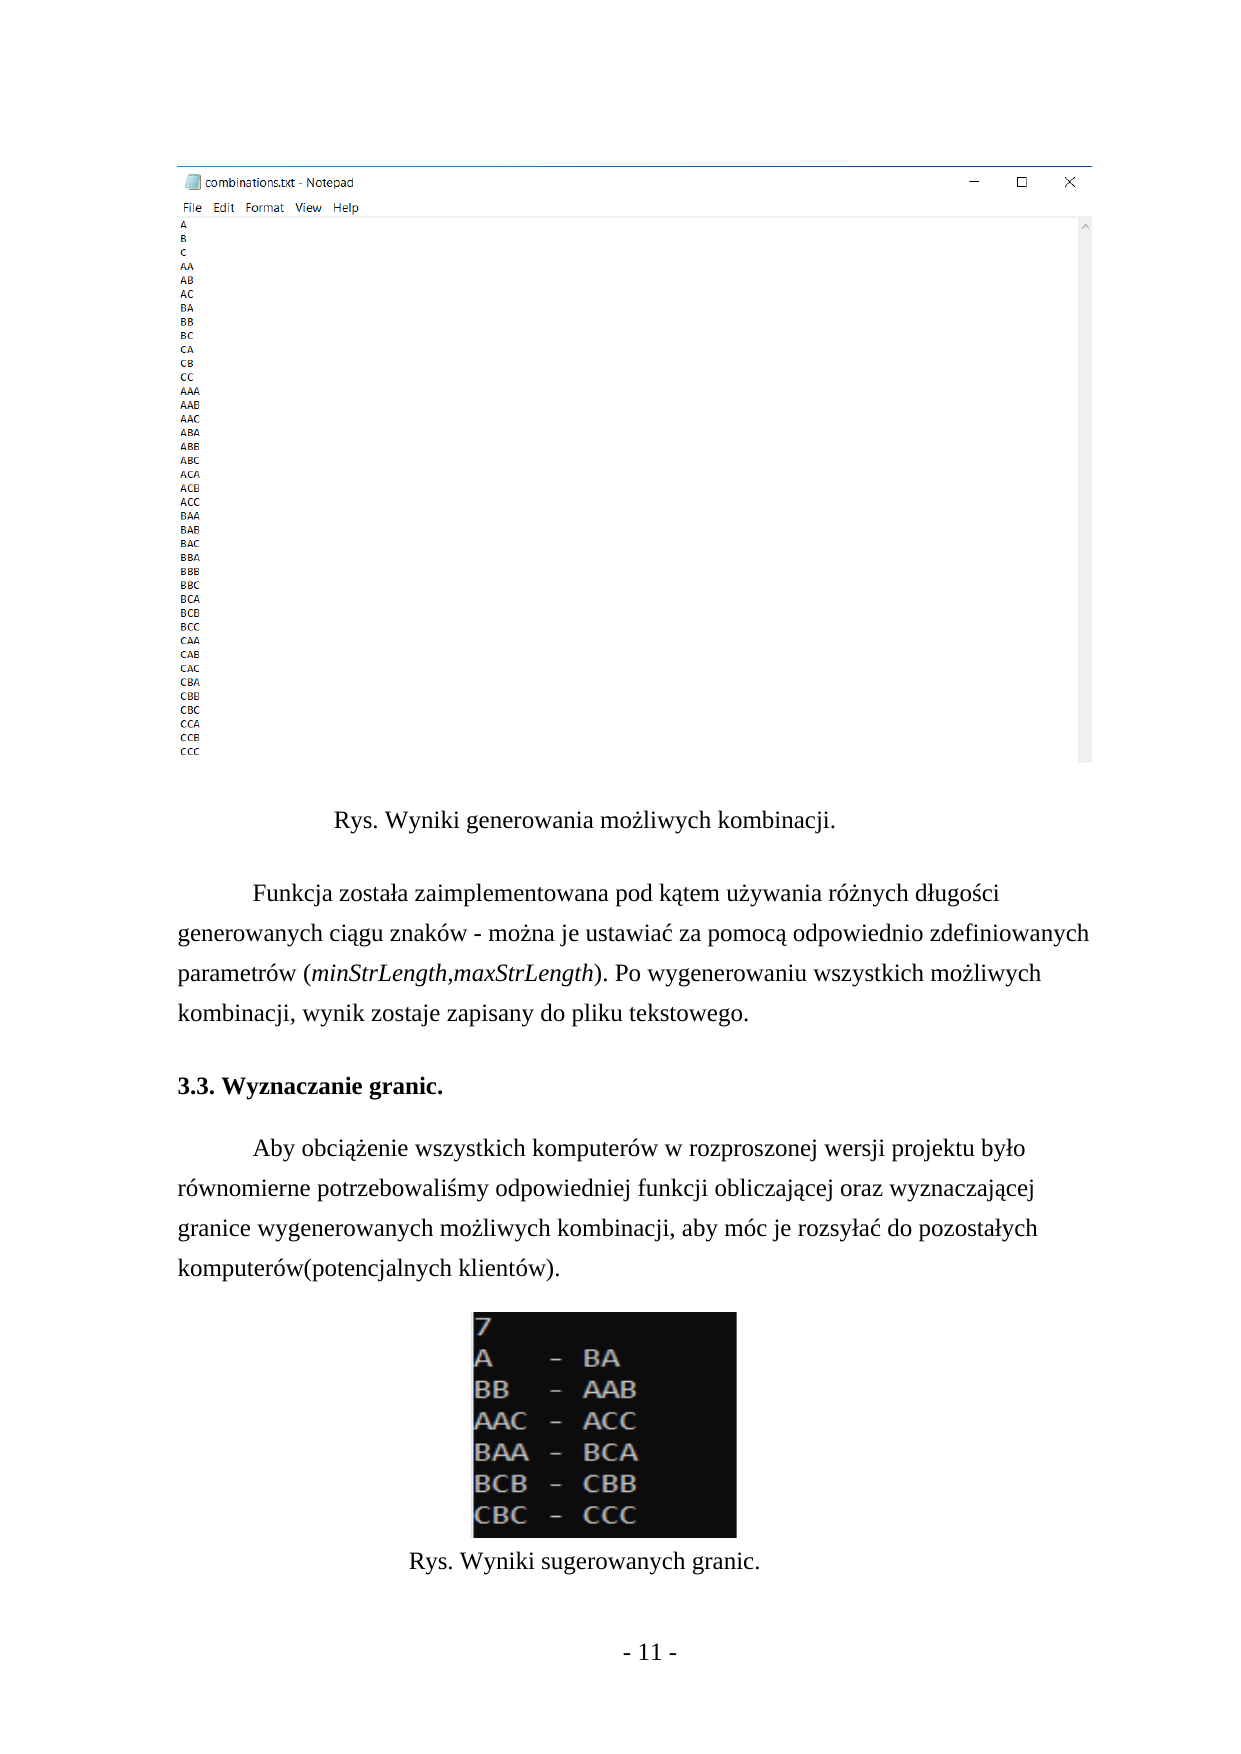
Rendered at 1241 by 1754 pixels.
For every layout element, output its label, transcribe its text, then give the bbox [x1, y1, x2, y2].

text 3.3. Wyznaczanie granic. [177, 1071, 1092, 1100]
picture [177, 166, 1093, 763]
text Aby obciążenie wszystkich komputerów w rozproszonej wersji projektu było równomierne potrzebowaliśmy odpowiedniej funkcji obliczającej oraz wyznaczającej granice wygenerowanych możliwych kombinacji, aby móc je rozsyłać do pozostałych komputerów(potencjalnych klientów). [177, 1133, 1092, 1282]
text Rys. Wyniki sugerowanych granic. [177, 1546, 1092, 1574]
text Funkcja została zaimplementowana pod kątem używania różnych długości generowanych ciągu znaków - można je ustawiać za pomocą odpowiednio zdefiniowanych parametrów (minStrLength,maxStrLength). Po wygenerowaniu wszystkich możliwych kombinacji, wynik zostaje zapisany do pliku tekstowego. [177, 878, 1092, 1027]
text Rys. Wyniki generowania możliwych kombinacji. [177, 805, 1092, 834]
picture [471, 1312, 737, 1538]
